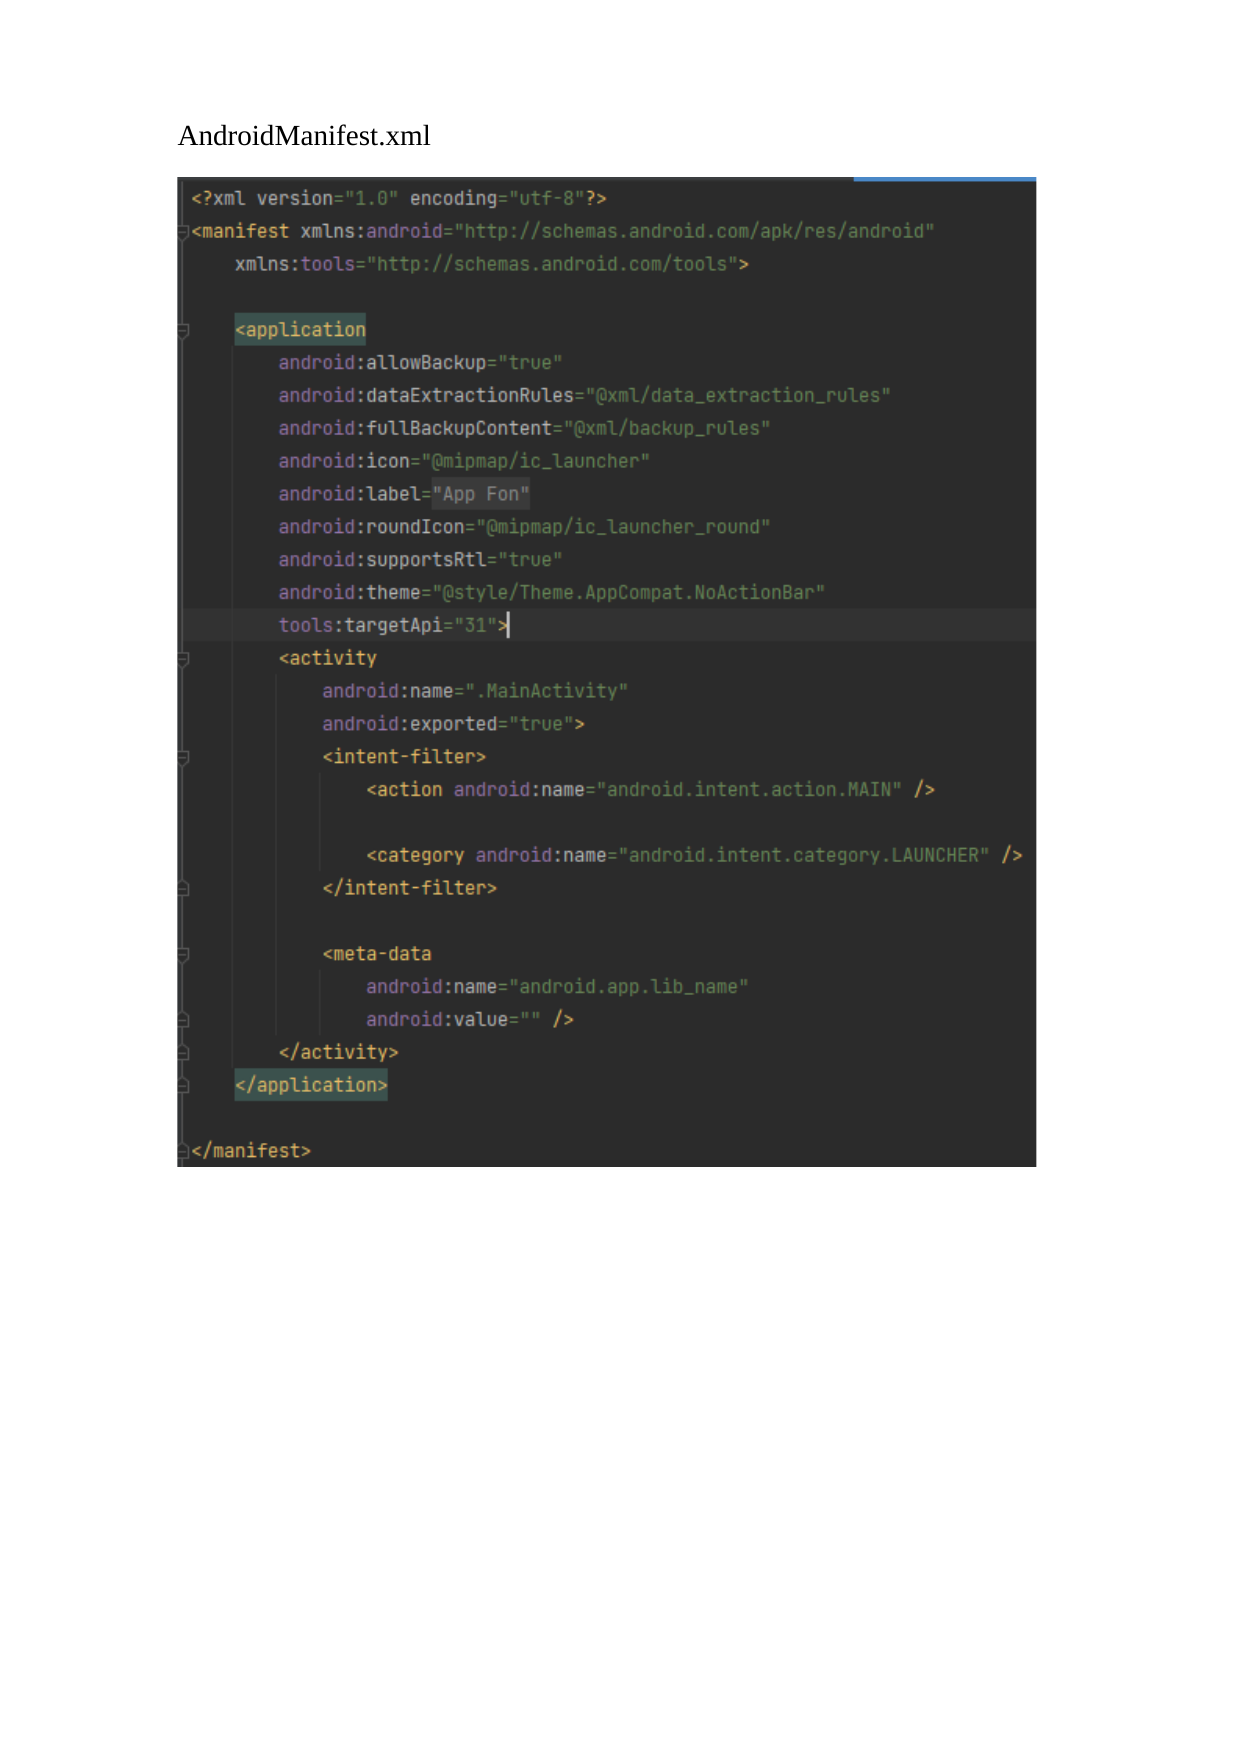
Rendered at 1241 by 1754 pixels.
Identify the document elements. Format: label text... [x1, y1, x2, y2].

picture [177, 177, 1037, 1167]
text AndroidManifest.xml [177, 118, 1152, 152]
